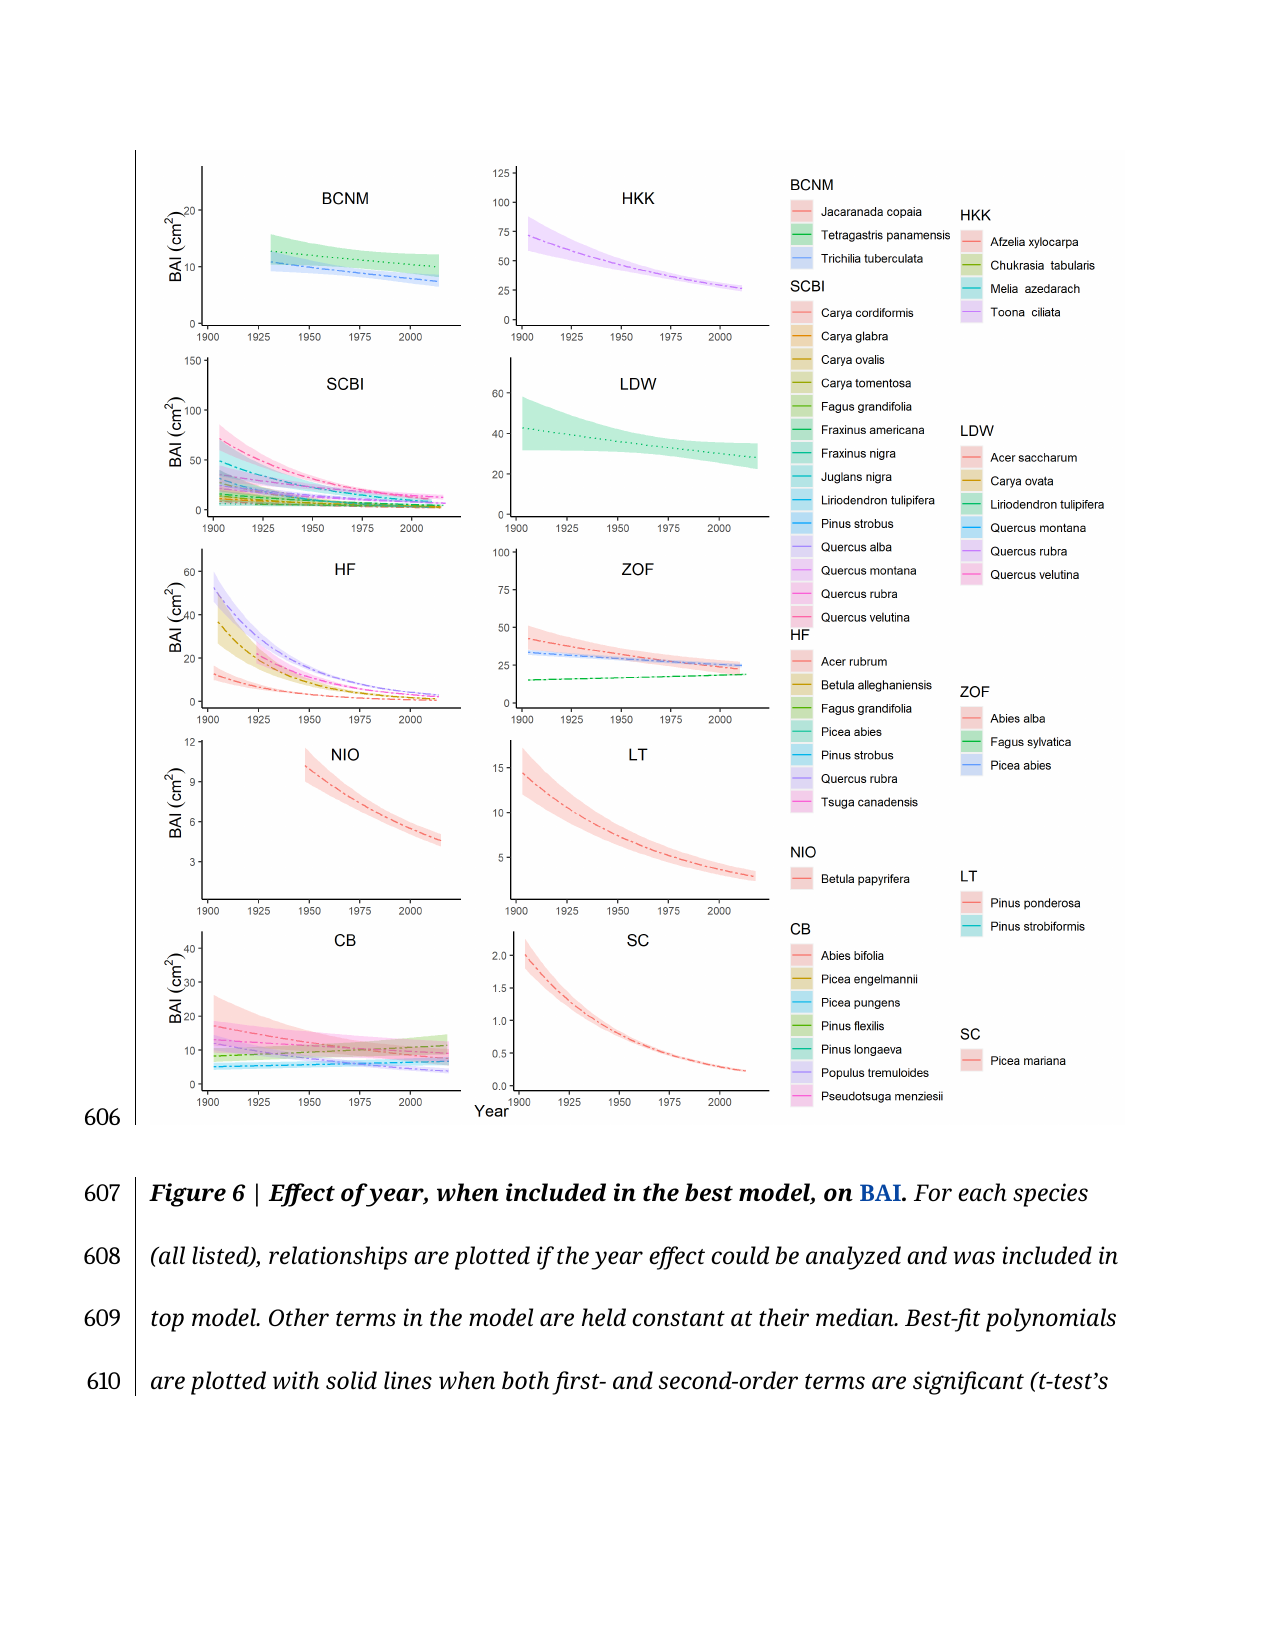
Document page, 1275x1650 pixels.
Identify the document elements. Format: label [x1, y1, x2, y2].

picture [150, 150, 1125, 1125]
text [150, 1177, 1125, 1396]
